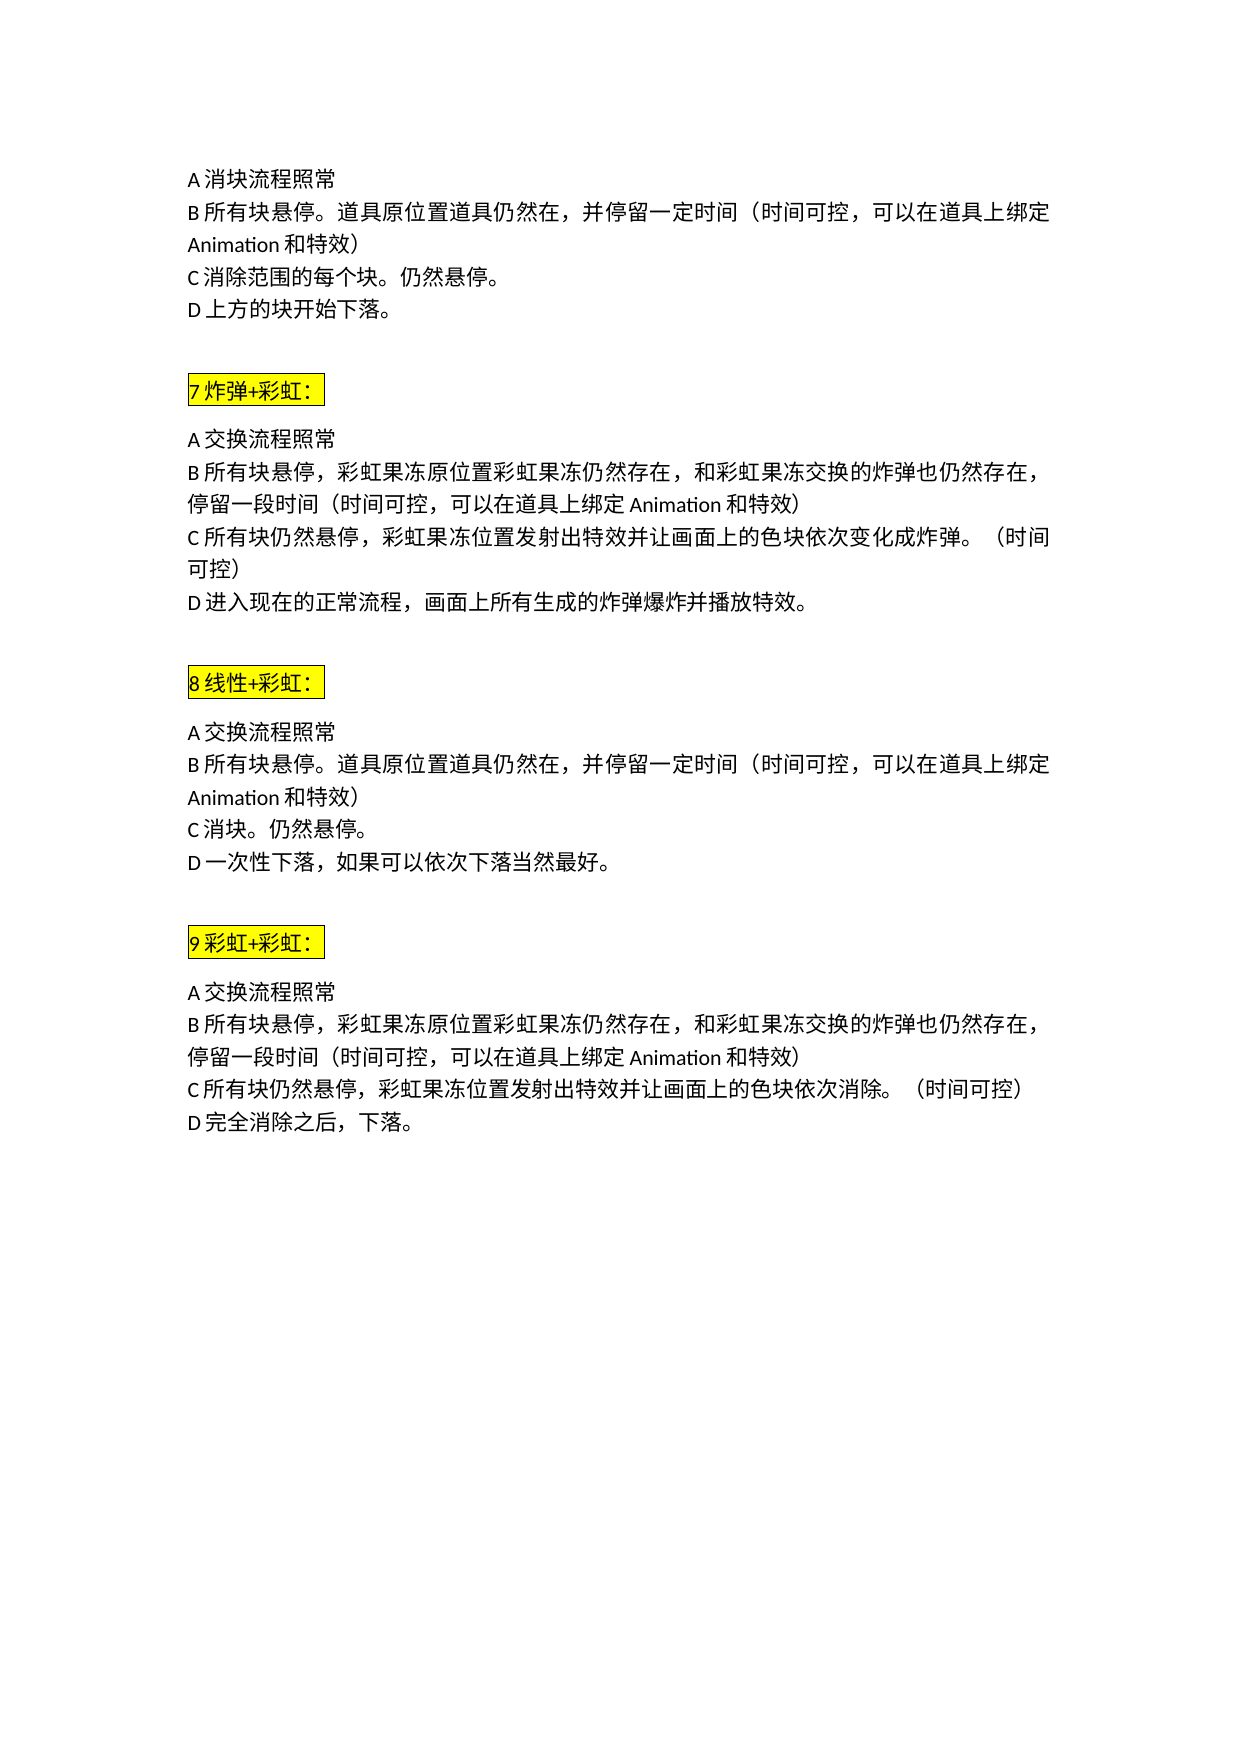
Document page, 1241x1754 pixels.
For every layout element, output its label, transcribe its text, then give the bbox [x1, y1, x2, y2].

text A交换流程照常 [187, 422, 1053, 454]
text B所有块悬停，彩虹果冻原位置彩虹果冻仍然存在，和彩虹果冻交换的炸弹也仍然存在，停留一段时间（时间可控，可以在道具上绑定Animation和特效） [187, 454, 1053, 519]
text C所有块仍然悬停，彩虹果冻位置发射出特效并让画面上的色块依次变化成炸弹。（时间可控） [187, 519, 1053, 584]
text D一次性下落，如果可以依次下落当然最好。 [187, 844, 1053, 877]
text D上方的块开始下落。 [187, 292, 1053, 324]
text C消除范围的每个块。仍然悬停。 [187, 259, 1053, 292]
text D完全消除之后，下落。 [187, 1104, 1053, 1137]
text A消块流程照常 [187, 162, 1053, 194]
text C消块。仍然悬停。 [187, 812, 1053, 844]
text D进入现在的正常流程，画面上所有生成的炸弹爆炸并播放特效。 [187, 584, 1053, 617]
text 8线性+彩虹： [187, 649, 1053, 714]
text 7炸弹+彩虹： [187, 357, 1053, 422]
text B所有块悬停，彩虹果冻原位置彩虹果冻仍然存在，和彩虹果冻交换的炸弹也仍然存在，停留一段时间（时间可控，可以在道具上绑定Animation和特效） [187, 1007, 1053, 1072]
text A交换流程照常 [187, 974, 1053, 1007]
text B所有块悬停。道具原位置道具仍然在，并停留一定时间（时间可控，可以在道具上绑定Animation和特效） [187, 747, 1053, 812]
text A交换流程照常 [187, 714, 1053, 747]
text C所有块仍然悬停，彩虹果冻位置发射出特效并让画面上的色块依次消除。（时间可控） [187, 1072, 1053, 1104]
text 9彩虹+彩虹： [187, 909, 1053, 974]
text B所有块悬停。道具原位置道具仍然在，并停留一定时间（时间可控，可以在道具上绑定Animation和特效） [187, 194, 1053, 259]
